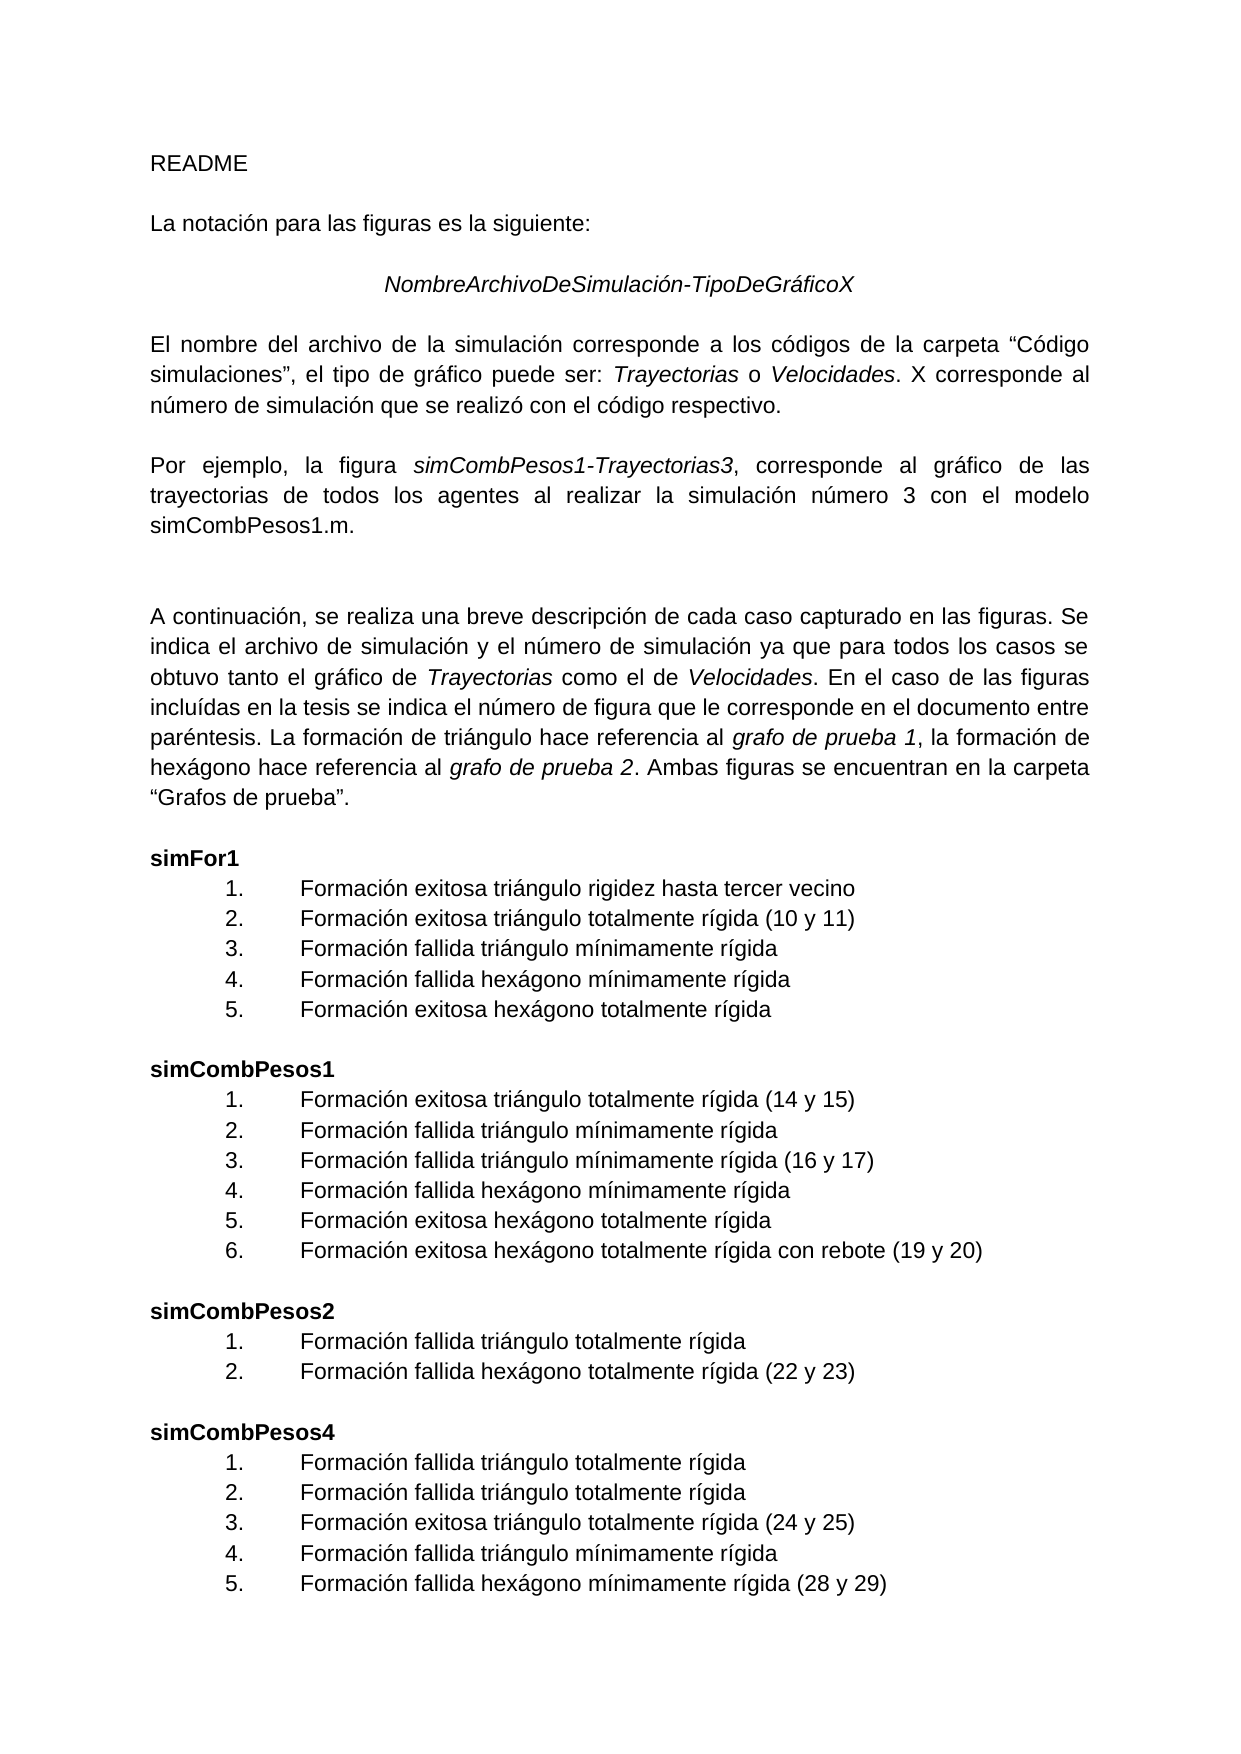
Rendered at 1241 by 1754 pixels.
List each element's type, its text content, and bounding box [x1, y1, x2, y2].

text simFor1 [150, 845, 1090, 871]
text 2. Formación fallida triángulo totalmente rígida [225, 1479, 1090, 1506]
text 3. Formación exitosa triángulo totalmente rígida (24 y 25) [225, 1509, 1090, 1536]
text 4. Formación fallida hexágono mínimamente rígida [225, 966, 1090, 992]
text El nombre del archivo de la simulación corresponde a los códigos de la carpeta “Código simulaciones”, el tipo de gráfico puede ser: Trayectorias o Velocidades. X corresponde al número de simulación que se realizó con el código respectivo. [150, 331, 1090, 418]
text simCombPesos4 [150, 1419, 1090, 1445]
text NombreArchivoDeSimulación-TipoDeGráficoX [150, 271, 1090, 297]
text 2. Formación exitosa triángulo totalmente rígida (10 y 11) [225, 905, 1090, 932]
text 4. Formación fallida triángulo mínimamente rígida [225, 1539, 1090, 1566]
text 1. Formación exitosa triángulo rigidez hasta tercer vecino [225, 875, 1090, 901]
text 2. Formación fallida hexágono totalmente rígida (22 y 23) [225, 1358, 1090, 1385]
text simCombPesos2 [150, 1298, 1090, 1324]
text Por ejemplo, la figura simCombPesos1-Trayectorias3, corresponde al gráfico de las trayectorias de todos los agentes al realizar la simulación número 3 con el modelo simCombPesos1.m. [150, 452, 1090, 539]
text 1. Formación fallida triángulo totalmente rígida [225, 1449, 1090, 1475]
text 1. Formación fallida triángulo totalmente rígida [225, 1328, 1090, 1354]
text 5. Formación fallida hexágono mínimamente rígida (28 y 29) [225, 1570, 1090, 1596]
text 2. Formación fallida triángulo mínimamente rígida [225, 1117, 1090, 1143]
text 6. Formación exitosa hexágono totalmente rígida con rebote (19 y 20) [225, 1237, 1090, 1264]
text 5. Formación exitosa hexágono totalmente rígida [225, 1207, 1090, 1234]
text 4. Formación fallida hexágono mínimamente rígida [225, 1177, 1090, 1203]
text simCombPesos1 [150, 1056, 1090, 1083]
text README [150, 150, 1090, 176]
text 5. Formación exitosa hexágono totalmente rígida [225, 996, 1090, 1022]
text 3. Formación fallida triángulo mínimamente rígida [225, 935, 1090, 962]
text La notación para las figuras es la siguiente: [150, 210, 1090, 237]
text 1. Formación exitosa triángulo totalmente rígida (14 y 15) [225, 1086, 1090, 1113]
text 3. Formación fallida triángulo mínimamente rígida (16 y 17) [225, 1147, 1090, 1173]
text A continuación, se realiza una breve descripción de cada caso capturado en las figuras. Se indica el archivo de simulación y el número de simulación ya que para todos los casos se obtuvo tanto el gráfico de Trayectorias como el de Velocidades. En el caso de las figuras incluídas en la tesis se indica el número de figura que le corresponde en el documento entre paréntesis. La formación de triángulo hace referencia al grafo de prueba 1, la formación de hexágono hace referencia al grafo de prueba 2. Ambas figuras se encuentran en la carpeta “Grafos de prueba”. [150, 603, 1090, 811]
